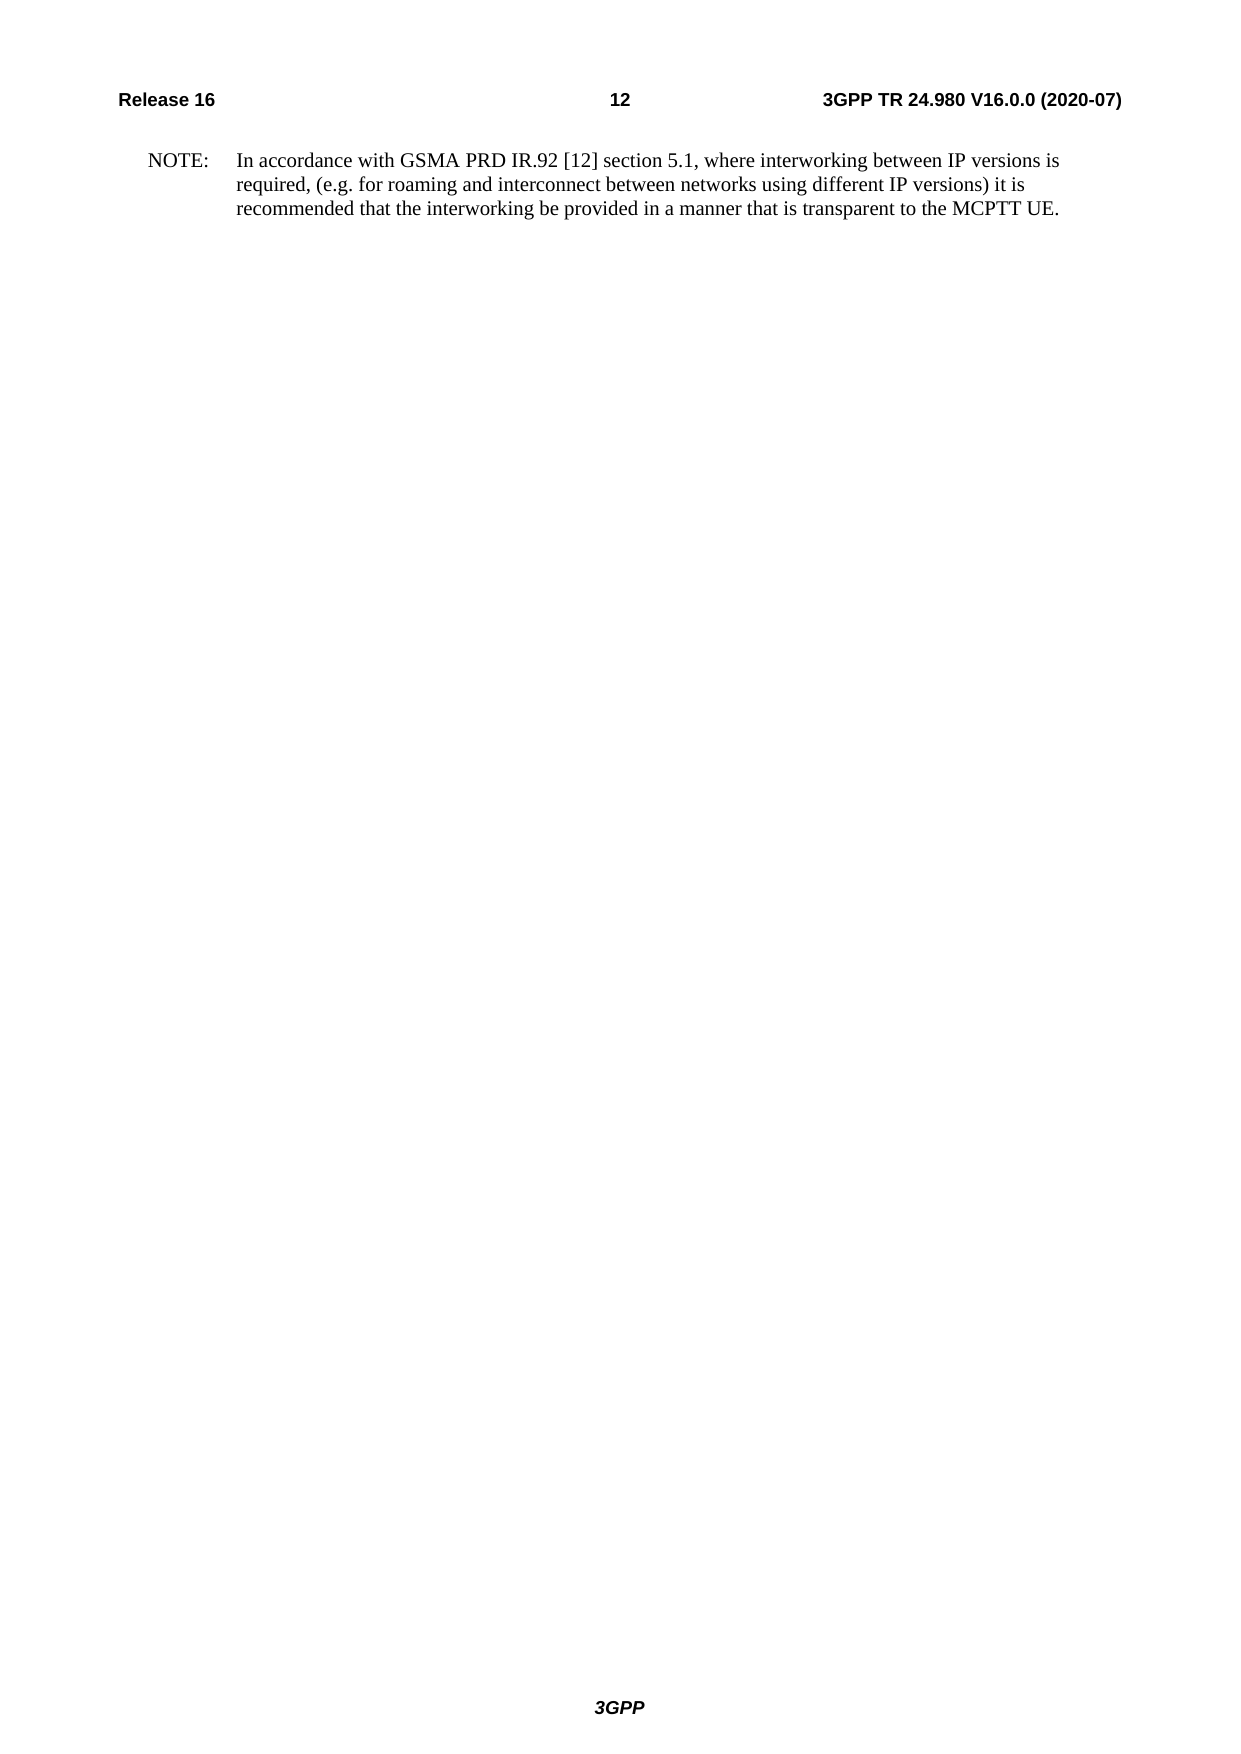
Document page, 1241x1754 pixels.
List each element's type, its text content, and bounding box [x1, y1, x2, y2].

text NOTE: In accordance with GSMA PRD IR.92 [12] section 5.1, where interworking between IP versions is required, (e.g. for roaming and interconnect between networks using different IP versions) it is recommended that the interworking be provided in a manner that is transparent to the MCPTT UE. [148, 147, 1122, 220]
